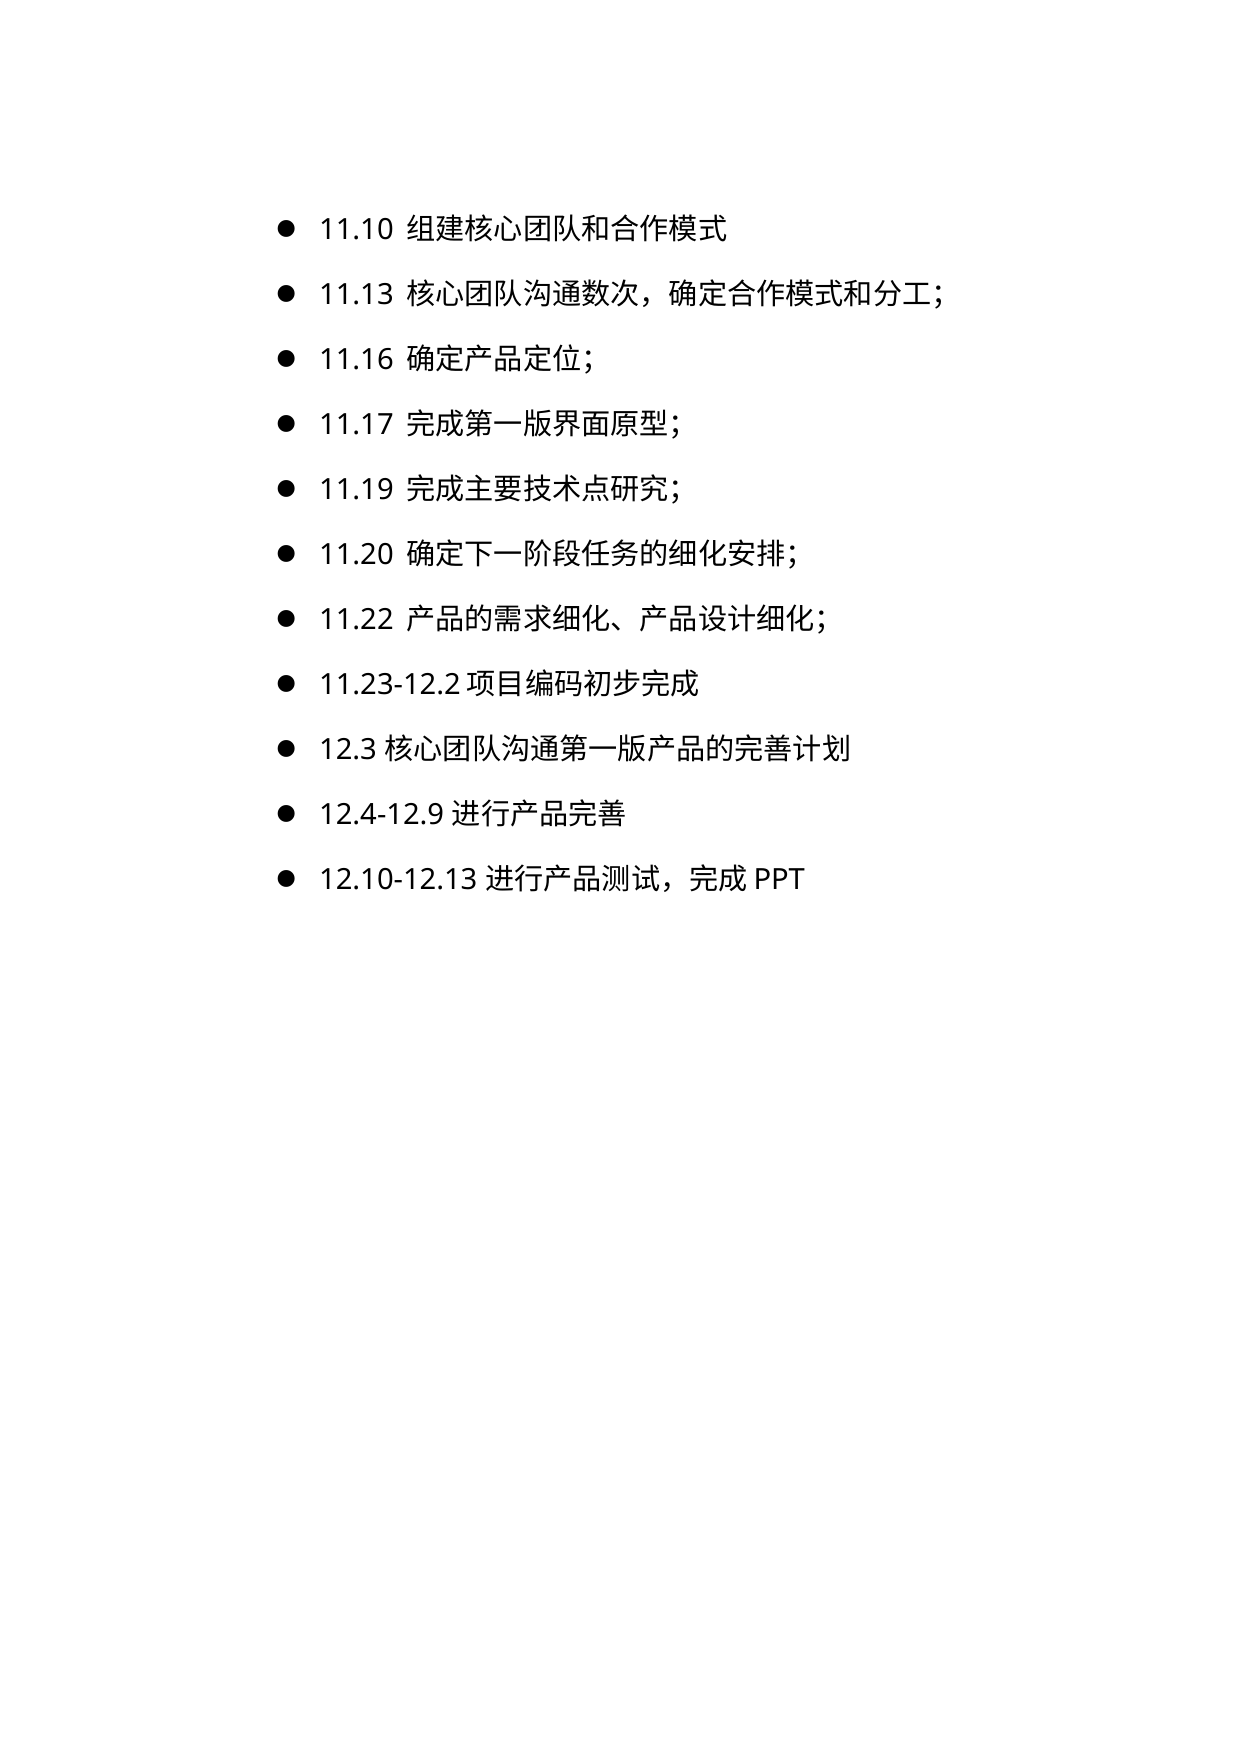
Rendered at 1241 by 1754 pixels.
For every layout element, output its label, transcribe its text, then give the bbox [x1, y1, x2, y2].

list 12.3 核心团队沟通第一版产品的完善计划 [275, 714, 1053, 779]
list 12.10-12.13 进行产品测试，完成PPT [275, 844, 1053, 909]
list 11.20 确定下一阶段任务的细化安排； [275, 519, 1053, 584]
list 11.17 完成第一版界面原型； [275, 389, 1053, 454]
list 11.16 确定产品定位； [275, 324, 1053, 389]
list 11.10 组建核心团队和合作模式 [275, 194, 1053, 259]
list 12.4-12.9 进行产品完善 [275, 779, 1053, 844]
list 11.23-12.2项目编码初步完成 [275, 649, 1053, 714]
list 11.22 产品的需求细化、产品设计细化； [275, 584, 1053, 649]
list 11.13 核心团队沟通数次，确定合作模式和分工； [275, 259, 1053, 324]
list 11.19 完成主要技术点研究； [275, 454, 1053, 519]
